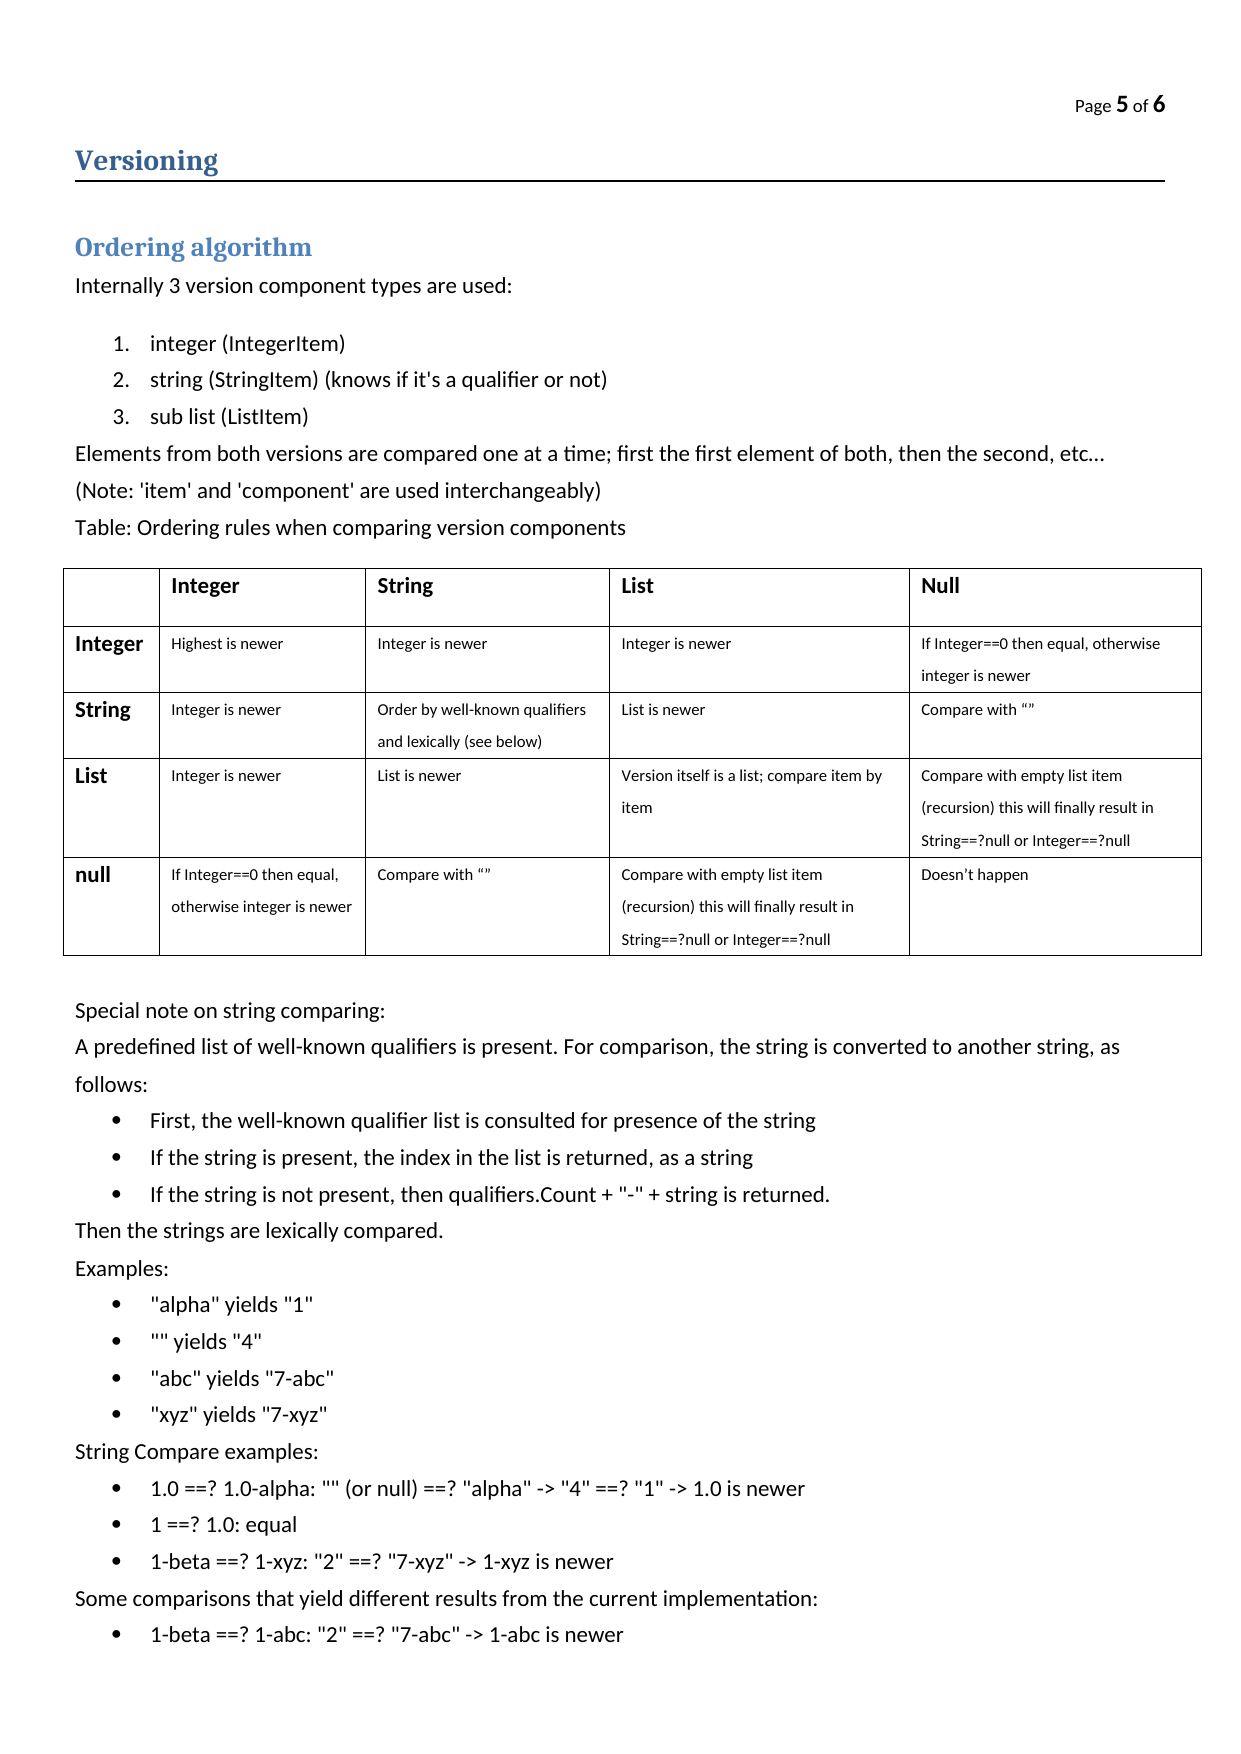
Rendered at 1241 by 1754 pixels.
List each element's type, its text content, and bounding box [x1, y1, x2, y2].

text A predefined list of well-known qualifiers is present. For comparison, the string is converted to another string, as follows: [75, 1030, 1165, 1100]
table_cell Compare with “” [366, 858, 609, 955]
table_header String [366, 569, 609, 626]
list "alpha" yields "1" [112, 1288, 1165, 1321]
table_cell Compare with empty list item (recursion) this will finally result in String==?null or Integer==?null [910, 759, 1201, 857]
table_cell List is newer [610, 693, 909, 758]
table_cell Compare with “” [910, 693, 1201, 758]
list "xyz" yields "7-xyz" [112, 1398, 1165, 1431]
table_header Null [910, 569, 1201, 626]
table_cell Version itself is a list; compare item by item [610, 759, 909, 857]
list 1-beta ==? 1-xyz: "2" ==? "7-xyz" -> 1-xyz is newer [112, 1545, 1165, 1577]
table_cell Integer is newer [160, 693, 365, 758]
text Elements from both versions are compared one at a time; first the first element of both, then the second, etc… (Note: 'item' and 'component' are used interchangeably) [75, 436, 1165, 506]
list 1 ==? 1.0: equal [112, 1508, 1165, 1541]
table_cell If Integer==0 then equal, otherwise integer is newer [160, 858, 365, 955]
list sub list (ListItem) [112, 400, 1165, 432]
table_header Integer [160, 569, 365, 626]
table_cell Integer is newer [610, 627, 909, 692]
list string (StringItem) (knows if it's a qualifier or not) [112, 363, 1165, 396]
list 1.0 ==? 1.0-alpha: "" (or null) ==? "alpha" -> "4" ==? "1" -> 1.0 is newer [112, 1472, 1165, 1504]
list First, the well-known qualifier list is consulted for presence of the string [112, 1104, 1165, 1137]
text Some comparisons that yield different results from the current implementation: [75, 1582, 1165, 1614]
list "" yields "4" [112, 1325, 1165, 1357]
list If the string is present, the index in the list is returned, as a string [112, 1141, 1165, 1173]
table_header List [610, 569, 909, 626]
list integer (IntegerItem) [112, 326, 1165, 359]
table_header [64, 569, 159, 626]
text String Compare examples: [75, 1435, 1165, 1467]
table_cell Integer [64, 627, 159, 692]
table_cell Integer is newer [366, 627, 609, 692]
text Special note on string comparing: [75, 956, 1165, 1026]
table_cell null [64, 858, 159, 955]
table_cell List [64, 759, 159, 857]
text Internally 3 version component types are used: [75, 269, 1165, 301]
table_cell String [64, 693, 159, 758]
table_cell If Integer==0 then equal, otherwise integer is newer [910, 627, 1201, 692]
table_cell Compare with empty list item (recursion) this will finally result in String==?null or Integer==?null [610, 858, 909, 955]
list "abc" yields "7-abc" [112, 1362, 1165, 1394]
table_cell Integer is newer [160, 759, 365, 857]
table_cell Order by well-known qualifiers and lexically (see below) [366, 693, 609, 758]
list If the string is not present, then qualifiers.Count + "-" + string is returned. [112, 1178, 1165, 1210]
subtitle Ordering algorithm [75, 232, 1165, 264]
table_cell Highest is newer [160, 627, 365, 692]
text Then the strings are lexically compared. Examples: [75, 1214, 1165, 1284]
table_cell Doesn’t happen [910, 858, 1201, 955]
text Table: Ordering rules when comparing version components [75, 510, 1165, 543]
table_cell List is newer [366, 759, 609, 857]
list 1-beta ==? 1-abc: "2" ==? "7-abc" -> 1-abc is newer [112, 1618, 1165, 1651]
